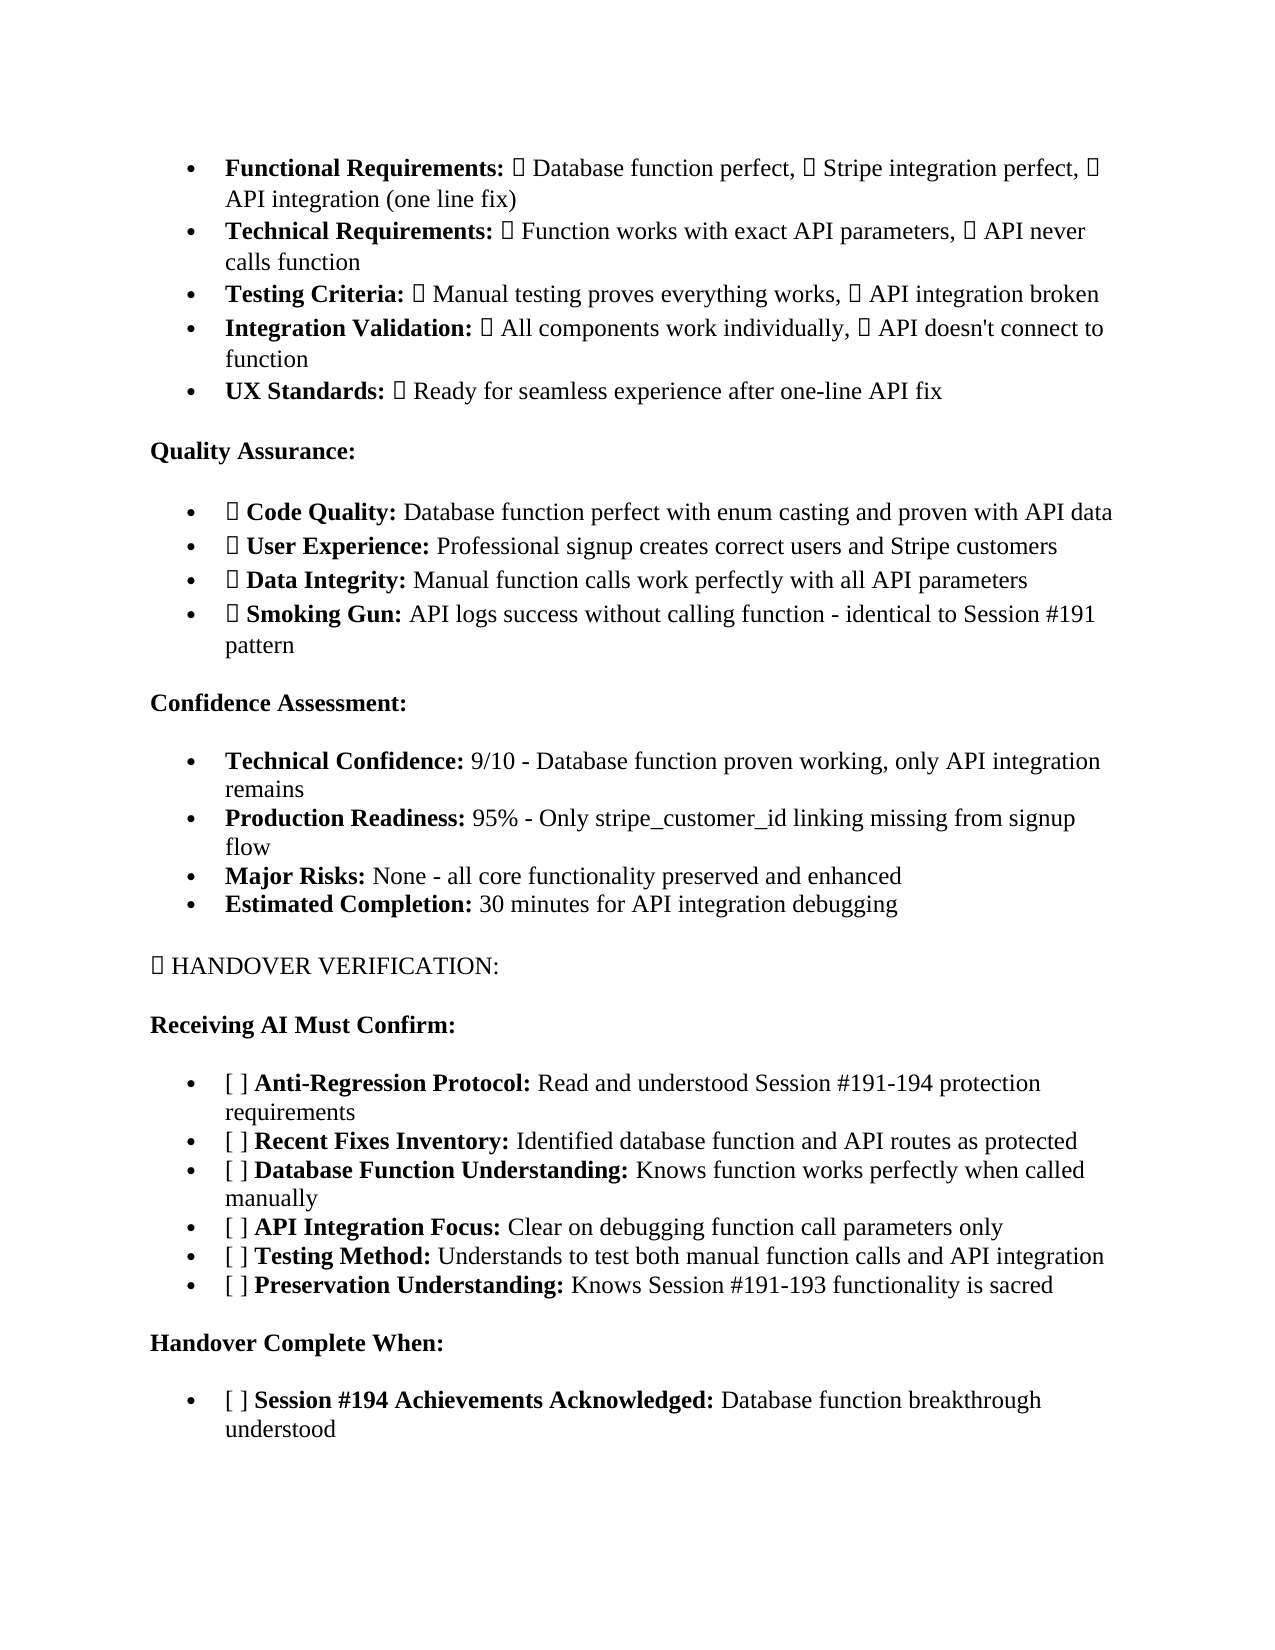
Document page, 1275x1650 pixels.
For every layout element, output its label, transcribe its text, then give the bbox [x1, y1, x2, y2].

list Major Risks: None - all core functionality preserved and enhanced [187, 861, 1125, 889]
list ✅ Code Quality: Database function perfect with enum casting and proven with API data [187, 494, 1125, 528]
list [ ] Session #194 Achievements Acknowledged: Database function breakthrough understood [187, 1386, 1125, 1443]
list [ ] Testing Method: Understands to test both manual function calls and API integration [187, 1241, 1125, 1270]
list [ ] Database Function Understanding: Knows function works perfectly when called manually [187, 1155, 1125, 1212]
list [ ] API Integration Focus: Clear on debugging function call parameters only [187, 1212, 1125, 1241]
list 🔥 Smoking Gun: API logs success without calling function - identical to Session #191 pattern [187, 596, 1125, 659]
text Quality Assurance: [150, 436, 1125, 464]
list Production Readiness: 95% - Only stripe_customer_id linking missing from signup flow [187, 803, 1125, 861]
text Confidence Assessment: [150, 688, 1125, 717]
list Estimated Completion: 30 minutes for API integration debugging [187, 889, 1125, 918]
list Functional Requirements: ✅ Database function perfect, ✅ Stripe integration perfect, ❌ API integration (one line fix) [187, 150, 1125, 213]
list [ ] Preservation Understanding: Knows Session #191-193 functionality is sacred [187, 1270, 1125, 1298]
text 🔄 HANDOVER VERIFICATION: [150, 947, 1125, 981]
list UX Standards: ✅ Ready for seamless experience after one-line API fix [187, 372, 1125, 407]
list Technical Confidence: 9/10 - Database function proven working, only API integration remains [187, 746, 1125, 803]
list [ ] Recent Fixes Inventory: Identified database function and API routes as protected [187, 1126, 1125, 1155]
list Technical Requirements: ✅ Function works with exact API parameters, ❌ API never calls function [187, 213, 1125, 276]
list Testing Criteria: ✅ Manual testing proves everything works, ❌ API integration broken [187, 276, 1125, 310]
list ✅ Data Integrity: Manual function calls work perfectly with all API parameters [187, 562, 1125, 596]
list ✅ User Experience: Professional signup creates correct users and Stripe customers [187, 528, 1125, 562]
text Receiving AI Must Confirm: [150, 1011, 1125, 1039]
list [ ] Anti-Regression Protocol: Read and understood Session #191-194 protection requirements [187, 1068, 1125, 1126]
text Handover Complete When: [150, 1328, 1125, 1356]
list Integration Validation: ✅ All components work individually, ❌ API doesn't connect to function [187, 310, 1125, 372]
